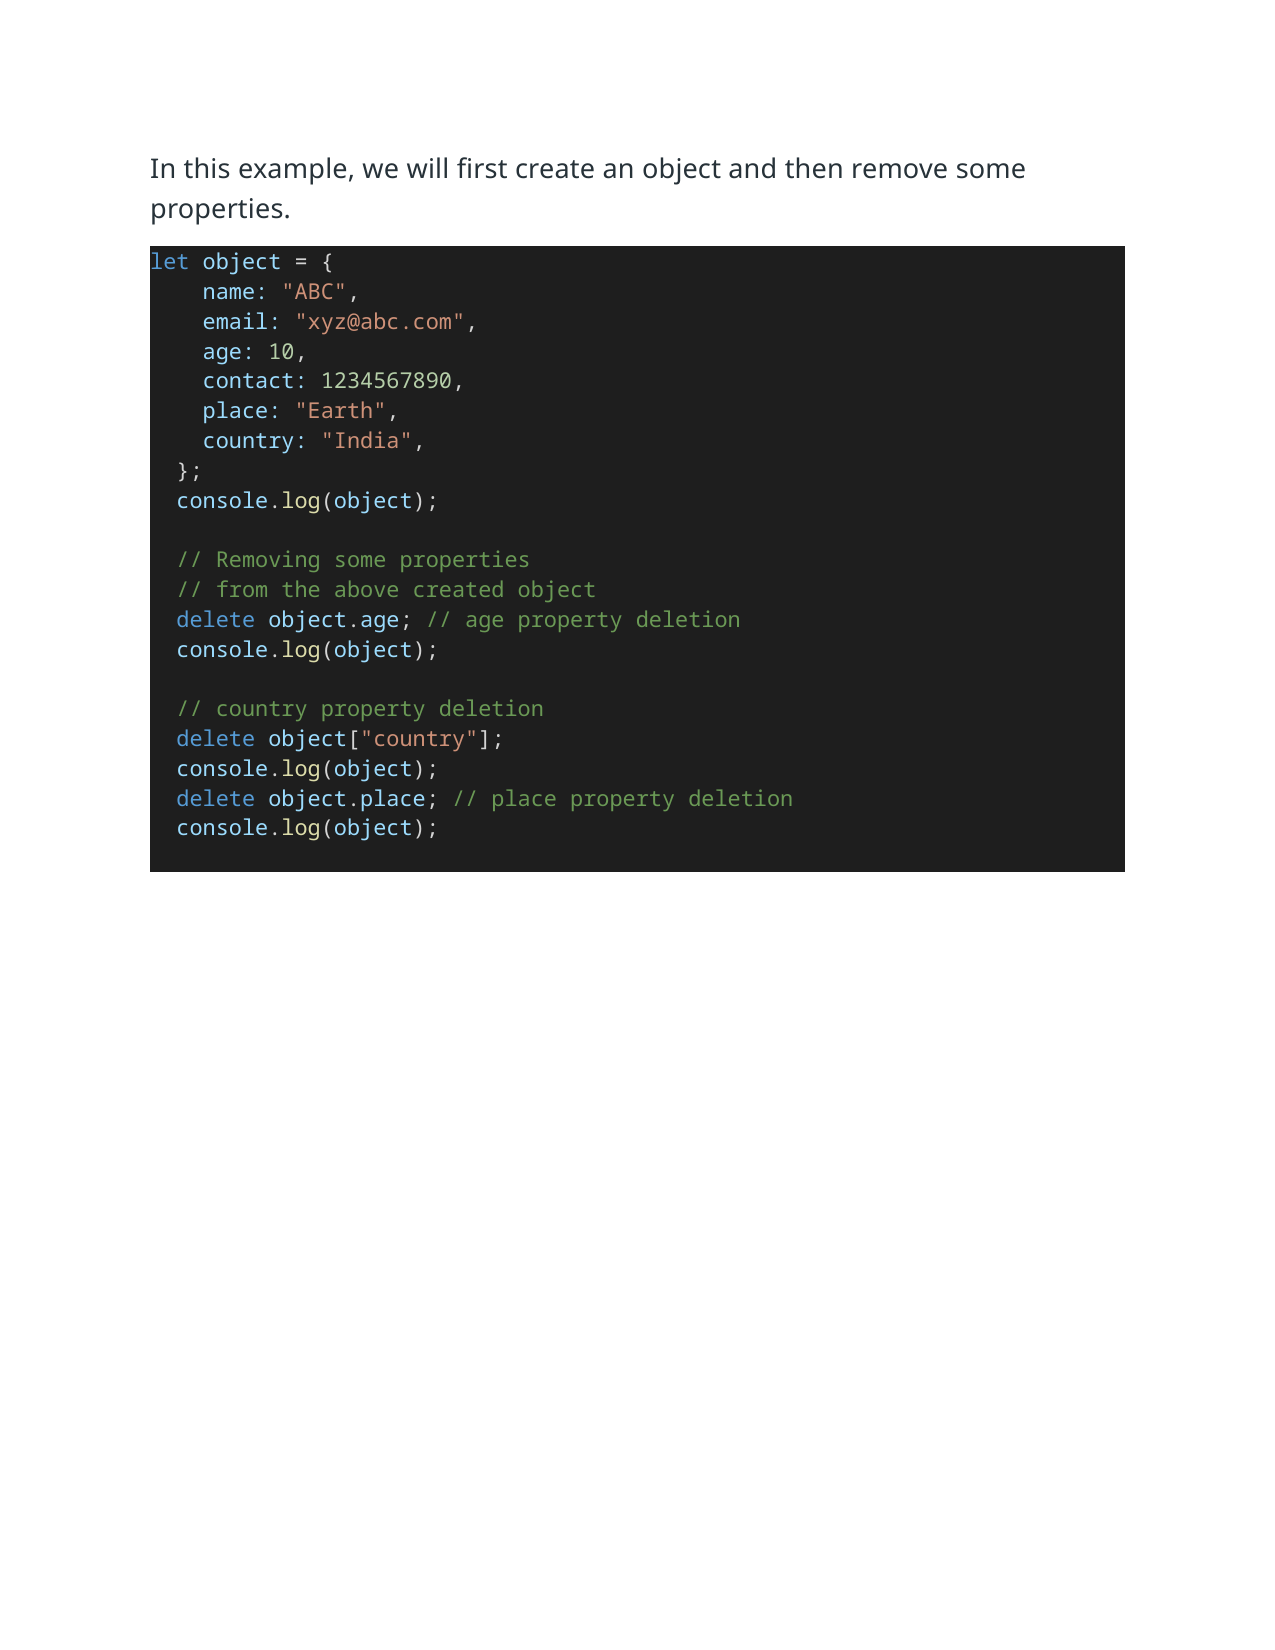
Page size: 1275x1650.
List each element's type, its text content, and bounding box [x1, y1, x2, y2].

text delete object.place; // place property deletion [150, 782, 1125, 812]
text console.log(object); [150, 484, 1125, 514]
text delete object.age; // age property deletion [150, 604, 1125, 633]
text // Removing some properties [150, 544, 1125, 574]
text }; [150, 455, 1125, 484]
text delete object["country"]; [150, 723, 1125, 753]
text name: "ABC", [150, 276, 1125, 306]
text // country property deletion [150, 693, 1125, 723]
text let object = { [150, 246, 1125, 276]
text age: 10, [150, 336, 1125, 365]
text console.log(object); [150, 812, 1125, 842]
text contact: 1234567890, [150, 365, 1125, 395]
text In this example, we will first create an object and then remove some properties. [150, 150, 1125, 227]
text console.log(object); [150, 753, 1125, 782]
text // from the above created object [150, 574, 1125, 604]
text console.log(object); [150, 633, 1125, 663]
text place: "Earth", [150, 395, 1125, 425]
text email: "xyz@abc.com", [150, 306, 1125, 336]
text country: "India", [150, 425, 1125, 455]
